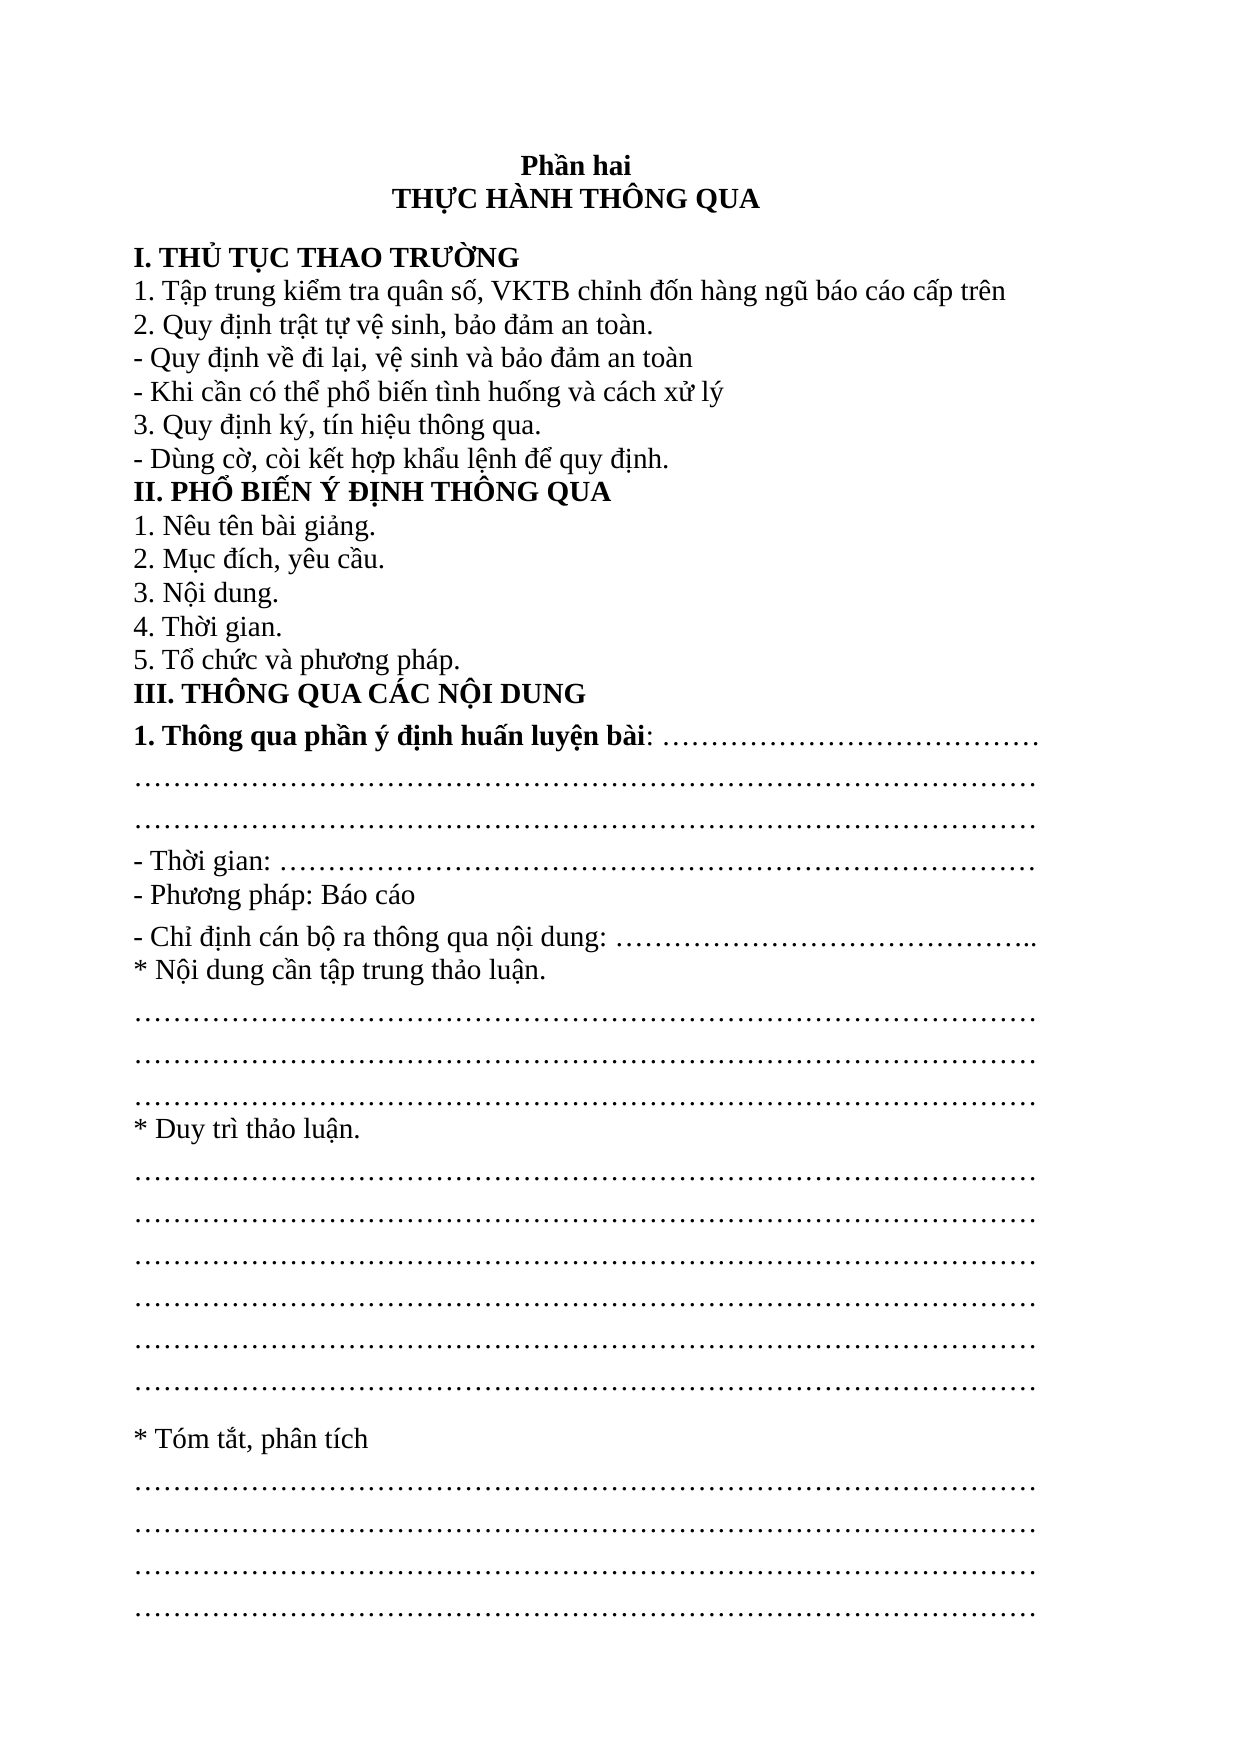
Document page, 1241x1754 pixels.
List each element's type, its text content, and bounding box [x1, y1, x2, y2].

text - Dùng cờ, còi kết hợp khẩu lệnh để quy định. [89, 441, 1063, 474]
text * Tóm tắt, phân tích [89, 1421, 1063, 1455]
text ………………………………………………………………………………… [89, 759, 1063, 793]
text II. PHỔ BIẾN Ý ĐỊNH THÔNG QUA [89, 474, 1063, 508]
text - Thời gian: …………………………………………………………………… [89, 843, 1063, 877]
text Phần hai [89, 148, 1063, 181]
text ………………………………………………………………………………… [89, 801, 1063, 835]
text - Phương pháp: Báo cáo [89, 877, 1063, 910]
text ………………………………………………………………………………… [89, 1505, 1063, 1538]
text ………………………………………………………………………………… [89, 994, 1063, 1028]
text * Nội dung cần tập trung thảo luận. [89, 952, 1063, 986]
text ………………………………………………………………………………… [89, 1078, 1063, 1111]
text III. THÔNG QUA CÁC NỘI DUNG [89, 676, 1063, 709]
text ………………………………………………………………………………… [89, 1321, 1063, 1354]
text THỰC HÀNH THÔNG QUA [89, 181, 1063, 215]
text ………………………………………………………………………………… [89, 1463, 1063, 1497]
text ………………………………………………………………………………… [89, 1237, 1063, 1271]
text 1. Tập trung kiểm tra quân số, VKTB chỉnh đốn hàng ngũ báo cáo cấp trên [89, 273, 1034, 307]
text I. THỦ TỤC THAO TRƯỜNG [89, 240, 1063, 273]
text ………………………………………………………………………………… [89, 1547, 1063, 1580]
text 3. Nội dung. [89, 575, 1063, 609]
text ………………………………………………………………………………… [89, 1279, 1063, 1312]
text - Chỉ định cán bộ ra thông qua nội dung: …………………………………….. [89, 919, 1063, 952]
text 4. Thời gian. [89, 609, 1063, 642]
text 3. Quy định ký, tín hiệu thông qua. [89, 407, 1063, 441]
text 2. Quy định trật tự vệ sinh, bảo đảm an toàn. [89, 307, 1063, 340]
text 1. Nêu tên bài giảng. [89, 508, 1063, 542]
text - Khi cần có thể phổ biến tình huống và cách xử lý [89, 374, 1063, 407]
text ………………………………………………………………………………… [89, 1153, 1063, 1187]
text 5. Tổ chức và phương pháp. [89, 642, 1063, 676]
text - Quy định về đi lại, vệ sinh và bảo đảm an toàn [89, 340, 1063, 374]
text ………………………………………………………………………………… [89, 1363, 1063, 1396]
text ………………………………………………………………………………… [89, 1195, 1063, 1229]
text ………………………………………………………………………………… [89, 1036, 1063, 1069]
text * Duy trì thảo luận. [89, 1111, 1063, 1145]
text 2. Mục đích, yêu cầu. [89, 542, 1063, 575]
text ………………………………………………………………………………… [89, 1589, 1063, 1622]
text 1. Thông qua phần ý định huấn luyện bài: ………………………………… [89, 718, 1063, 751]
